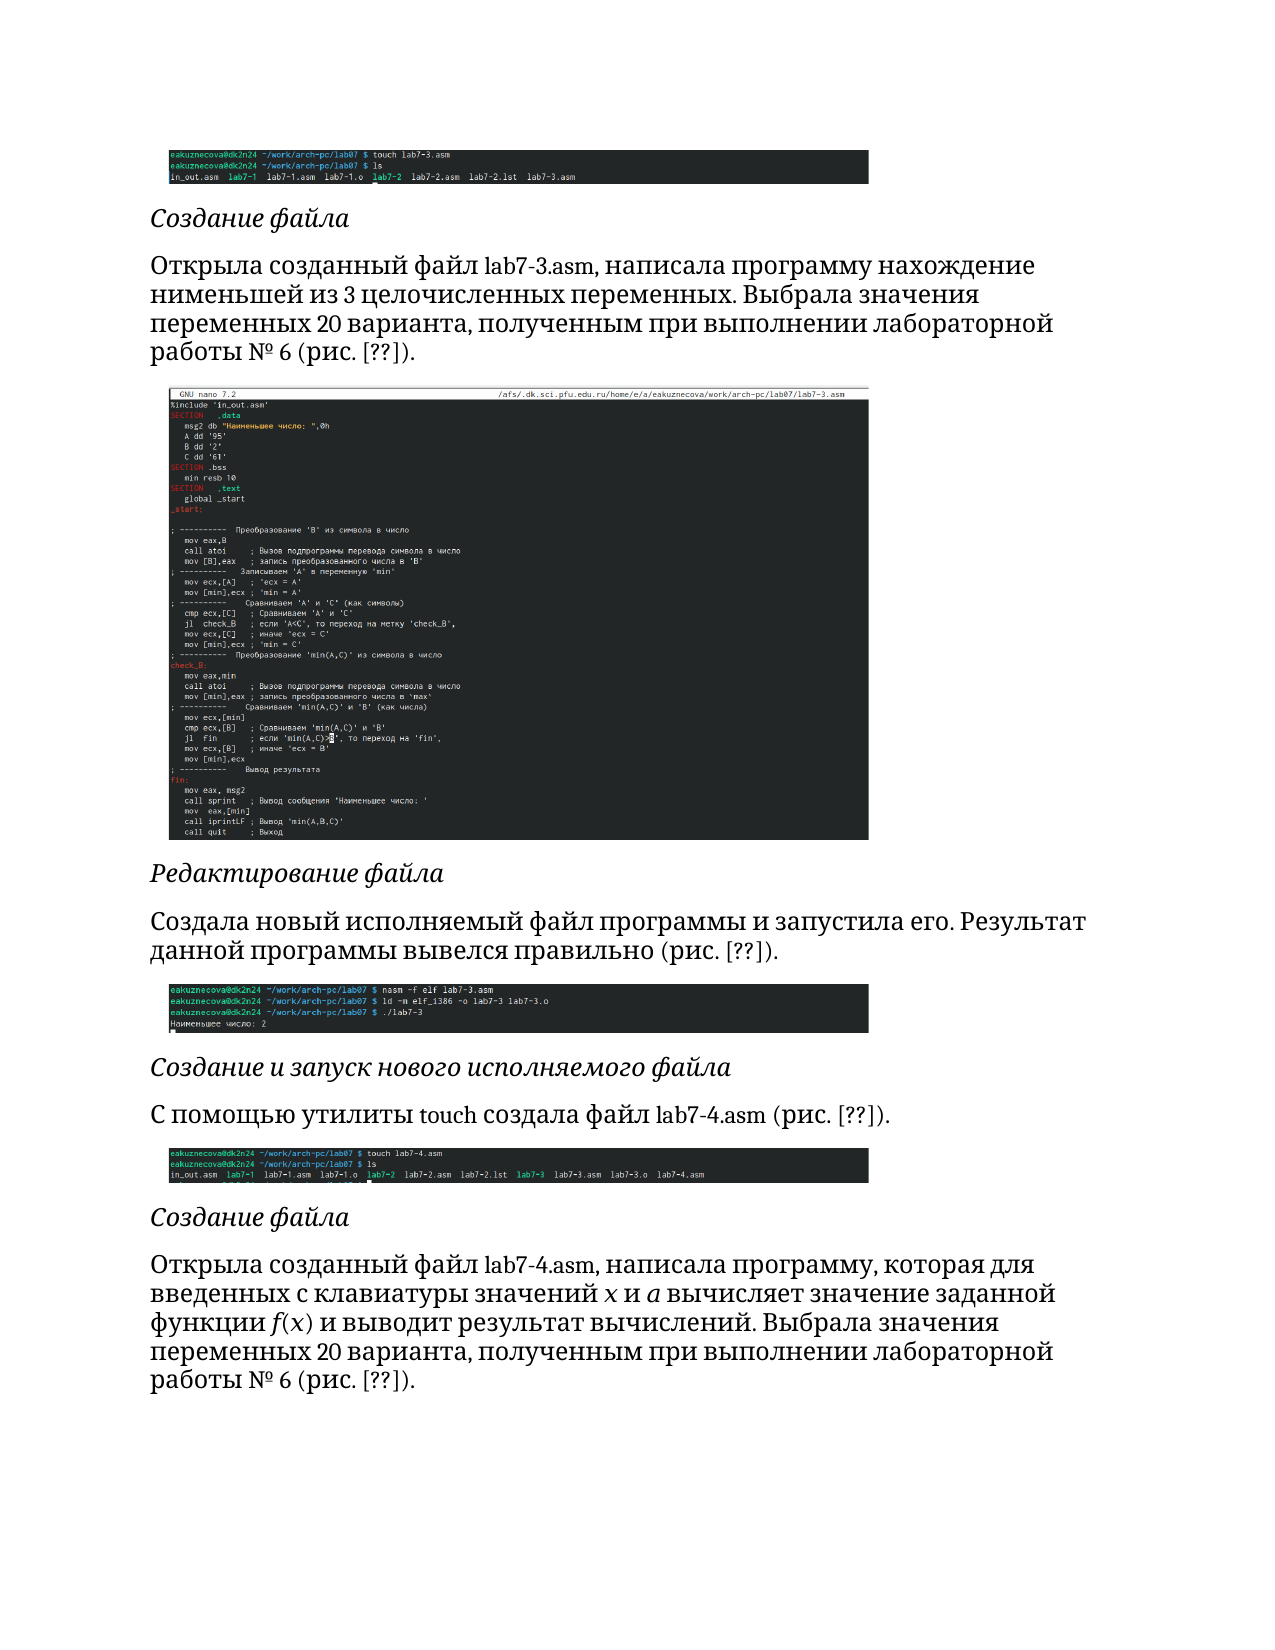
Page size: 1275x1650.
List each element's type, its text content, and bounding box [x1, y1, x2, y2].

text Создание файла [150, 1204, 1125, 1232]
text С помощью утилиты touch создала файл lab7-4.asm (рис. [??]). [150, 1101, 1125, 1130]
picture [168, 984, 869, 1033]
picture [168, 150, 869, 184]
picture [168, 1148, 869, 1183]
text Создание и запуск нового исполняемого файла [150, 1054, 1125, 1082]
text Открыла созданный файл lab7-4.asm, написала программу, которая для введенных с клавиатуры значений 𝑥 и 𝑎 вычисляет значение заданной функции 𝑓(𝑥) и выводит результат вычислений. Выбрала значения переменных 20 варианта, полученным при выполнении лабораторной работы № 6 (рис. [??]). [150, 1251, 1125, 1395]
text Создание файла [150, 204, 1125, 233]
text Открыла созданный файл lab7-3.asm, написала программу нахождение нименьшей из 3 целочисленных переменных. Выбрала значения переменных 20 варианта, полученным при выполнении лабораторной работы № 6 (рис. [??]). [150, 252, 1125, 367]
picture [168, 385, 869, 840]
text Редактирование файла [150, 860, 1125, 889]
text Создала новый исполняемый файл программы и запустила его. Результат данной программы вывелся правильно (рис. [??]). [150, 908, 1125, 965]
